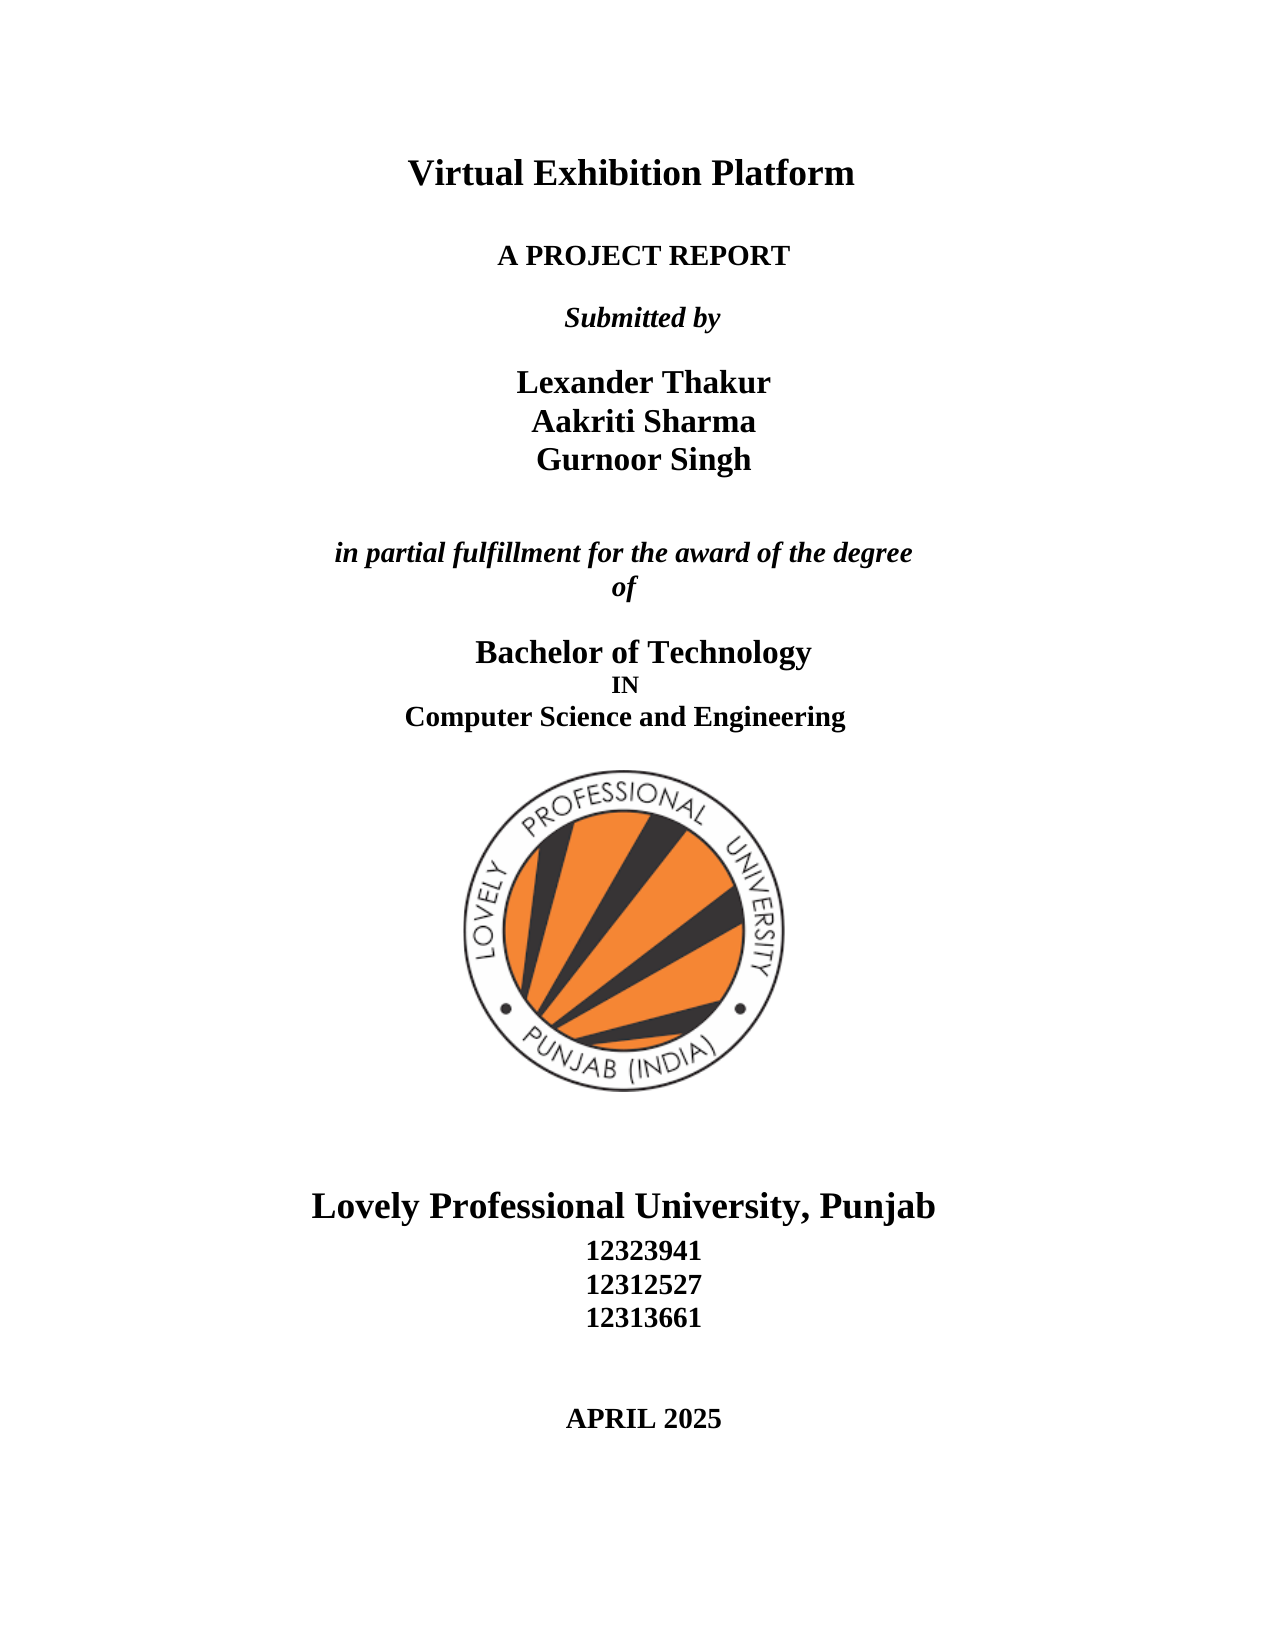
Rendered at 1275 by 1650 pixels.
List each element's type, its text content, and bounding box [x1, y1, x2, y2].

text IN [125, 670, 1125, 699]
text Computer Science and Engineering [125, 699, 1125, 733]
text Submitted by [125, 301, 1162, 334]
text Virtual Exhibition Platform [125, 150, 1137, 193]
text 12313661 [125, 1301, 1162, 1334]
text A PROJECT REPORT [125, 238, 1162, 272]
picture [463, 770, 785, 1092]
text of [125, 569, 1125, 602]
text 12312527 [125, 1267, 1162, 1301]
text Lovely Professional University, Punjab [125, 1184, 1123, 1227]
text Gurnoor Singh [125, 439, 1162, 478]
text Aakriti Sharma [125, 401, 1162, 439]
text in partial fulfillment for the award of the degree [125, 535, 1125, 569]
text 12323941 [125, 1233, 1162, 1267]
text Lexander Thakur [125, 363, 1162, 401]
text Bachelor of Technology [125, 632, 1162, 670]
text APRIL 2025 [125, 1401, 1162, 1435]
